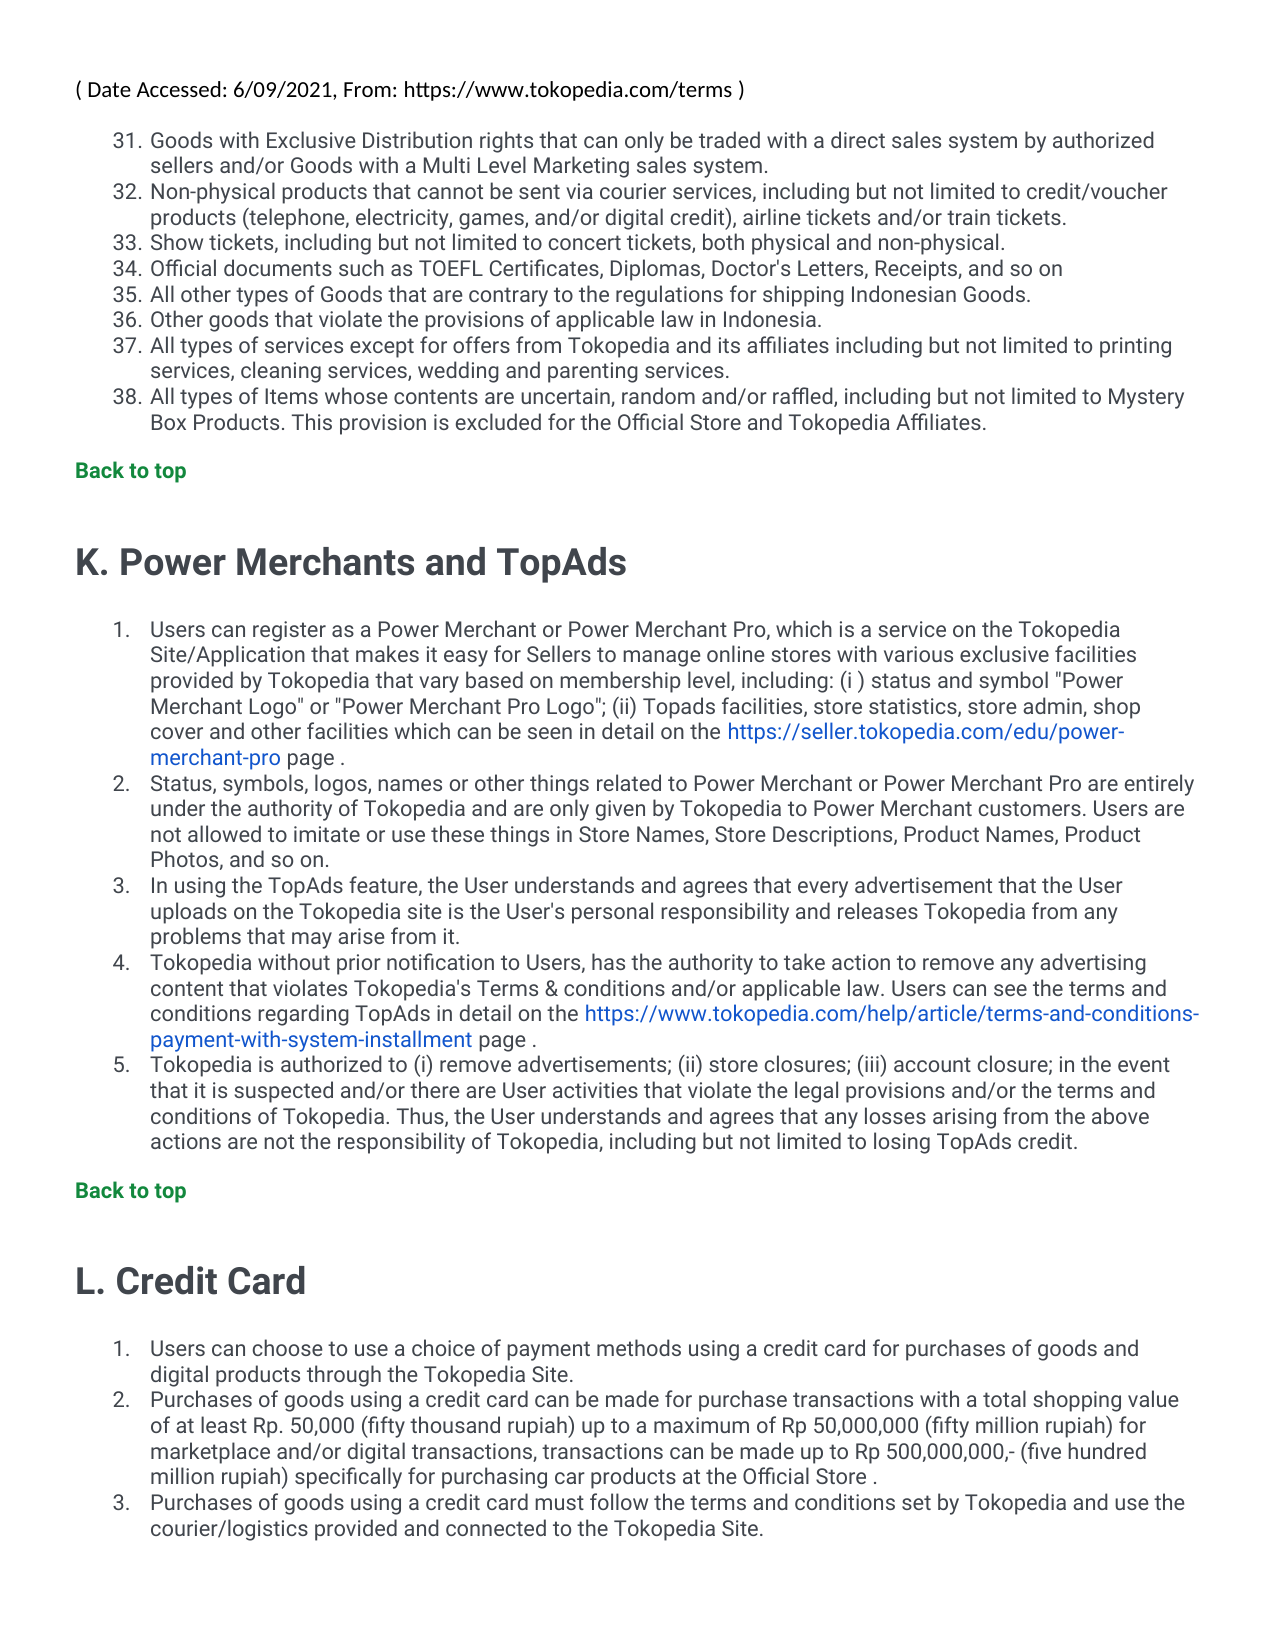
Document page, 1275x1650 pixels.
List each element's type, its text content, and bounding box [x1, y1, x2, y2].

list Other goods that violate the provisions of applicable law in Indonesia. [112, 307, 1200, 333]
list Tokopedia is authorized to (i) remove advertisements; (ii) store closures; (iii) account closure; in the event that it is suspected and/or there are User activities that violate the legal provisions and/or the terms and conditions of Tokopedia. Thus, the User understands and agrees that any losses arising from the above actions are not the responsibility of Tokopedia, including but not limited to losing TopAds credit. [112, 1052, 1200, 1155]
list Users can register as a Power Merchant or Power Merchant Pro, which is a service on the Tokopedia Site/Application that makes it easy for Sellers to manage online stores with various exclusive facilities provided by Tokopedia that vary based on membership level, including: (i ) status and symbol "Power Merchant Logo" or "Power Merchant Pro Logo"; (ii) Topads facilities, store statistics, store admin, shop cover and other facilities which can be seen in detail on the https://seller.tokopedia.com/edu/power-merchant-pro page . [112, 617, 1200, 771]
list Show tickets, including but not limited to concert tickets, both physical and non-physical. [112, 231, 1200, 256]
list Users can choose to use a choice of payment methods using a credit card for purchases of goods and digital products through the Tokopedia Site. [112, 1336, 1200, 1388]
list Purchases of goods using a credit card can be made for purchase transactions with a total shopping value of at least Rp. 50,000 (fifty thousand rupiah) up to a maximum of Rp 50,000,000 (fifty million rupiah) for marketplace and/or digital transactions, transactions can be made up to Rp 500,000,000,- (five hundred million rupiah) specifically for purchasing car products at the Official Store . [112, 1388, 1200, 1490]
list Tokopedia without prior notification to Users, has the authority to take action to remove any advertising content that violates Tokopedia's Terms & conditions and/or applicable law. Users can see the terms and conditions regarding TopAds in detail on the https://www.tokopedia.com/help/article/terms-and-conditions-payment-with-system-installment page . [112, 950, 1200, 1052]
list Non-physical products that cannot be sent via courier services, including but not limited to credit/voucher products (telephone, electricity, games, and/or digital credit), airline tickets and/or train tickets. [112, 179, 1200, 231]
list Official documents such as TOEFL Certificates, Diplomas, Doctor's Letters, Receipts, and so on [112, 256, 1200, 282]
text Back to top [75, 458, 1200, 484]
text Back to top [75, 1178, 1200, 1203]
list Purchases of goods using a credit card must follow the terms and conditions set by Tokopedia and use the courier/logistics provided and connected to the Tokopedia Site. [112, 1490, 1200, 1541]
list Status, symbols, logos, names or other things related to Power Merchant or Power Merchant Pro are entirely under the authority of Tokopedia and are only given by Tokopedia to Power Merchant customers. Users are not allowed to imitate or use these things in Store Names, Store Descriptions, Product Names, Product Photos, and so on. [112, 771, 1200, 873]
list Goods with Exclusive Distribution rights that can only be traded with a direct sales system by authorized sellers and/or Goods with a Multi Level Marketing sales system. [112, 128, 1200, 179]
list In using the TopAds feature, the User understands and agrees that every advertisement that the User uploads on the Tokopedia site is the User's personal responsibility and releases Tokopedia from any problems that may arise from it. [112, 873, 1200, 950]
subtitle L. Credit Card [75, 1260, 1200, 1304]
list All other types of Goods that are contrary to the regulations for shipping Indonesian Goods. [112, 282, 1200, 307]
list All types of services except for offers from Tokopedia and its affiliates including but not limited to printing services, cleaning services, wedding and parenting services. [112, 333, 1200, 384]
subtitle K. Power Merchants and TopAds [75, 540, 1200, 584]
list All types of Items whose contents are uncertain, random and/or raffled, including but not limited to Mystery Box Products. This provision is excluded for the Official Store and Tokopedia Affiliates. [112, 384, 1200, 436]
